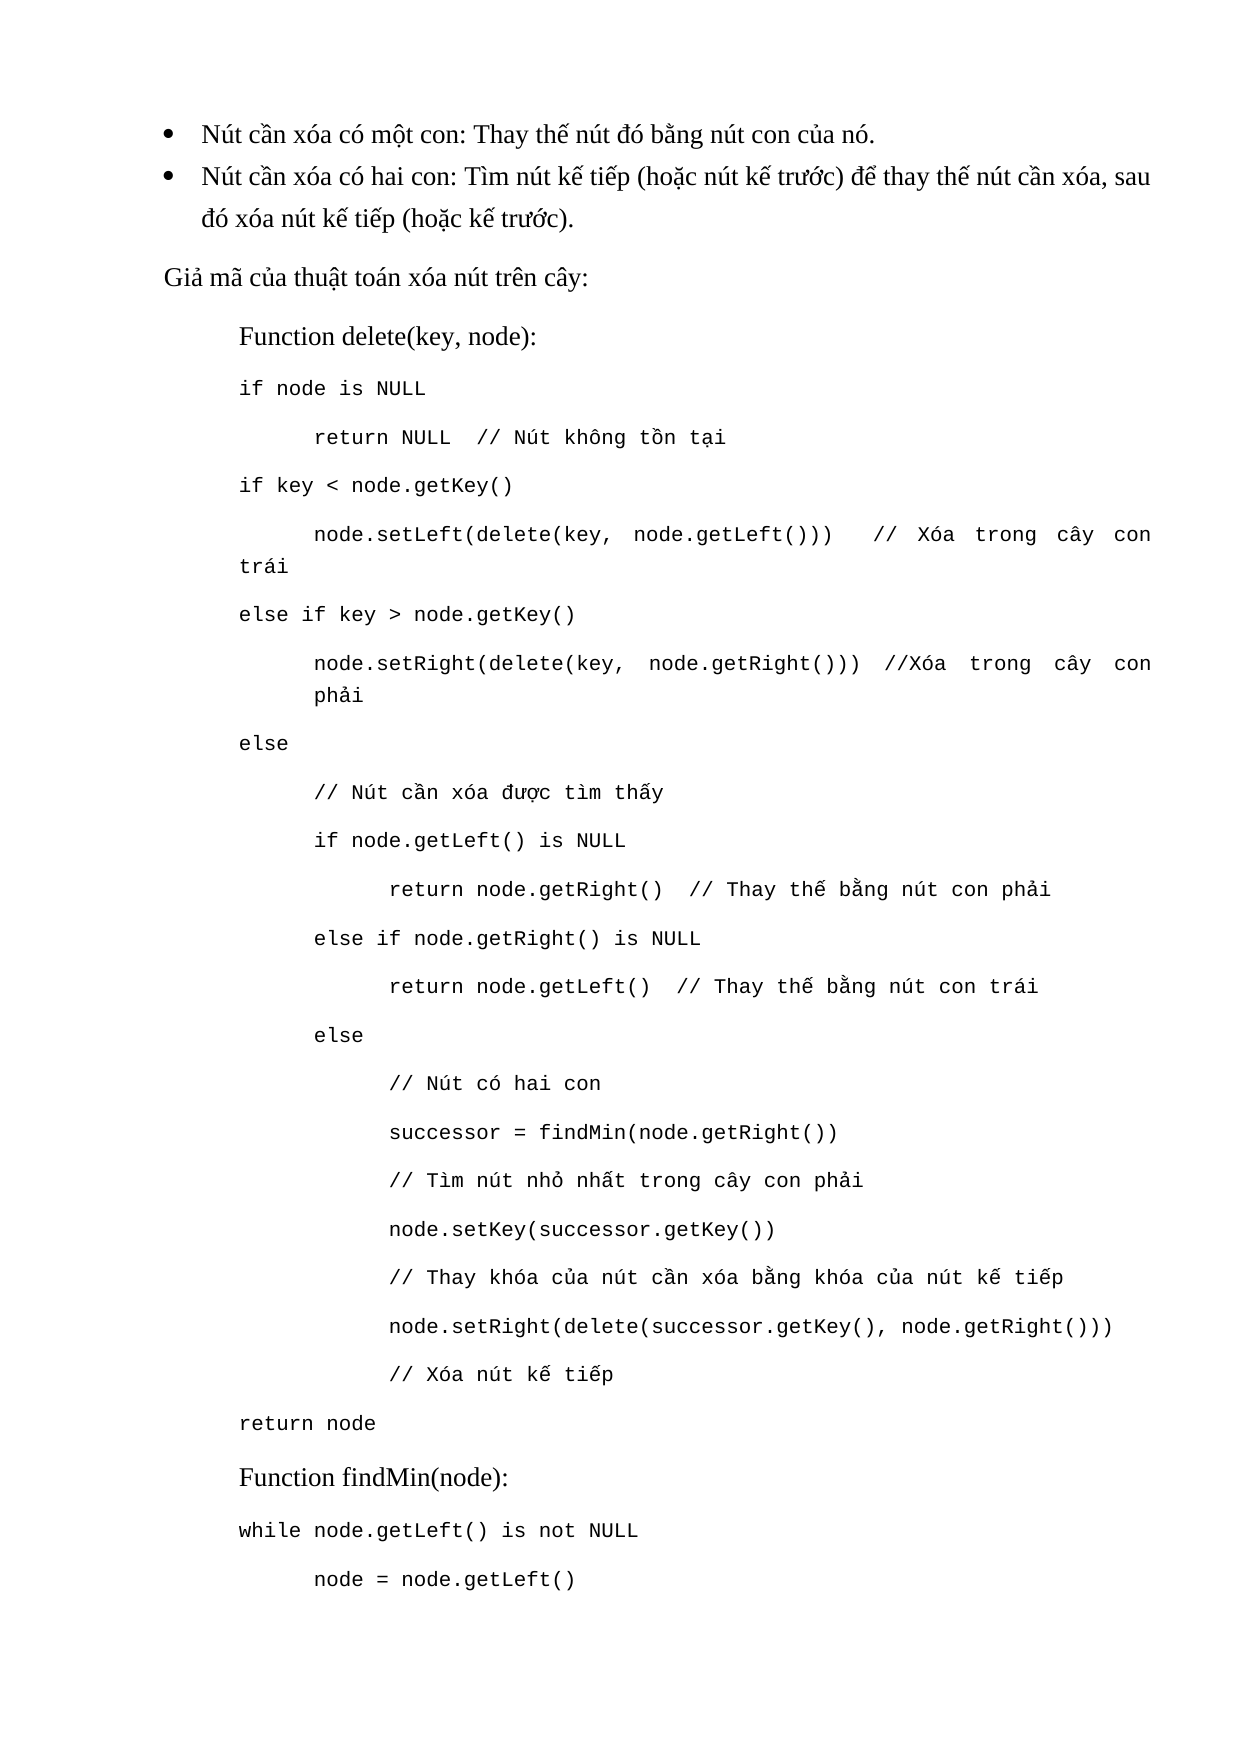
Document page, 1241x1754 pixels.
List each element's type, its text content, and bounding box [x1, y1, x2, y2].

text else if key > node.getKey() [164, 604, 1152, 628]
text else [164, 733, 1152, 757]
text return node.getLeft() // Thay thế bằng nút con trái [314, 976, 1152, 1000]
text Giả mã của thuật toán xóa nút trên cây: [164, 261, 1152, 292]
text else if node.getRight() is NULL [314, 927, 1152, 951]
text node = node.getLeft() [239, 1569, 1152, 1592]
text successor = findMin(node.getRight()) [389, 1122, 1152, 1145]
text Function delete(key, node): [239, 320, 1152, 351]
text while node.getLeft() is not NULL [239, 1520, 1152, 1544]
text return NULL // Nút không tồn tại [239, 427, 1152, 451]
text // Nút cần xóa được tìm thấy [239, 782, 1152, 806]
text node.setKey(successor.getKey()) [389, 1219, 1152, 1242]
list Nút cần xóa có hai con: Tìm nút kế tiếp (hoặc nút kế trước) để thay thế nút cần xóa, sau đó xóa nút kế tiếp (hoặc kế trước). [164, 160, 1152, 233]
text Function findMin(node): [239, 1461, 1152, 1493]
text node.setRight(delete(key, node.getRight())) //Xóa trong cây con phải [314, 653, 1152, 708]
text // Tìm nút nhỏ nhất trong cây con phải [389, 1170, 1152, 1194]
text node.setRight(delete(successor.getKey(), node.getRight())) [389, 1316, 1152, 1339]
text // Thay khóa của nút cần xóa bằng khóa của nút kế tiếp [389, 1267, 1152, 1291]
text if node.getLeft() is NULL [314, 830, 1152, 854]
text node.setLeft(delete(key, node.getLeft())) // Xóa trong cây con trái [239, 524, 1152, 579]
text return node.getRight() // Thay thế bằng nút con phải [314, 879, 1152, 903]
text // Xóa nút kế tiếp [389, 1364, 1152, 1388]
list Nút cần xóa có một con: Thay thế nút đó bằng nút con của nó. [164, 118, 1152, 149]
text // Nút có hai con [389, 1073, 1152, 1097]
text else [314, 1024, 1152, 1048]
text if key < node.getKey() [164, 475, 1152, 499]
text return node [164, 1413, 1152, 1437]
text if node is NULL [164, 378, 1152, 402]
